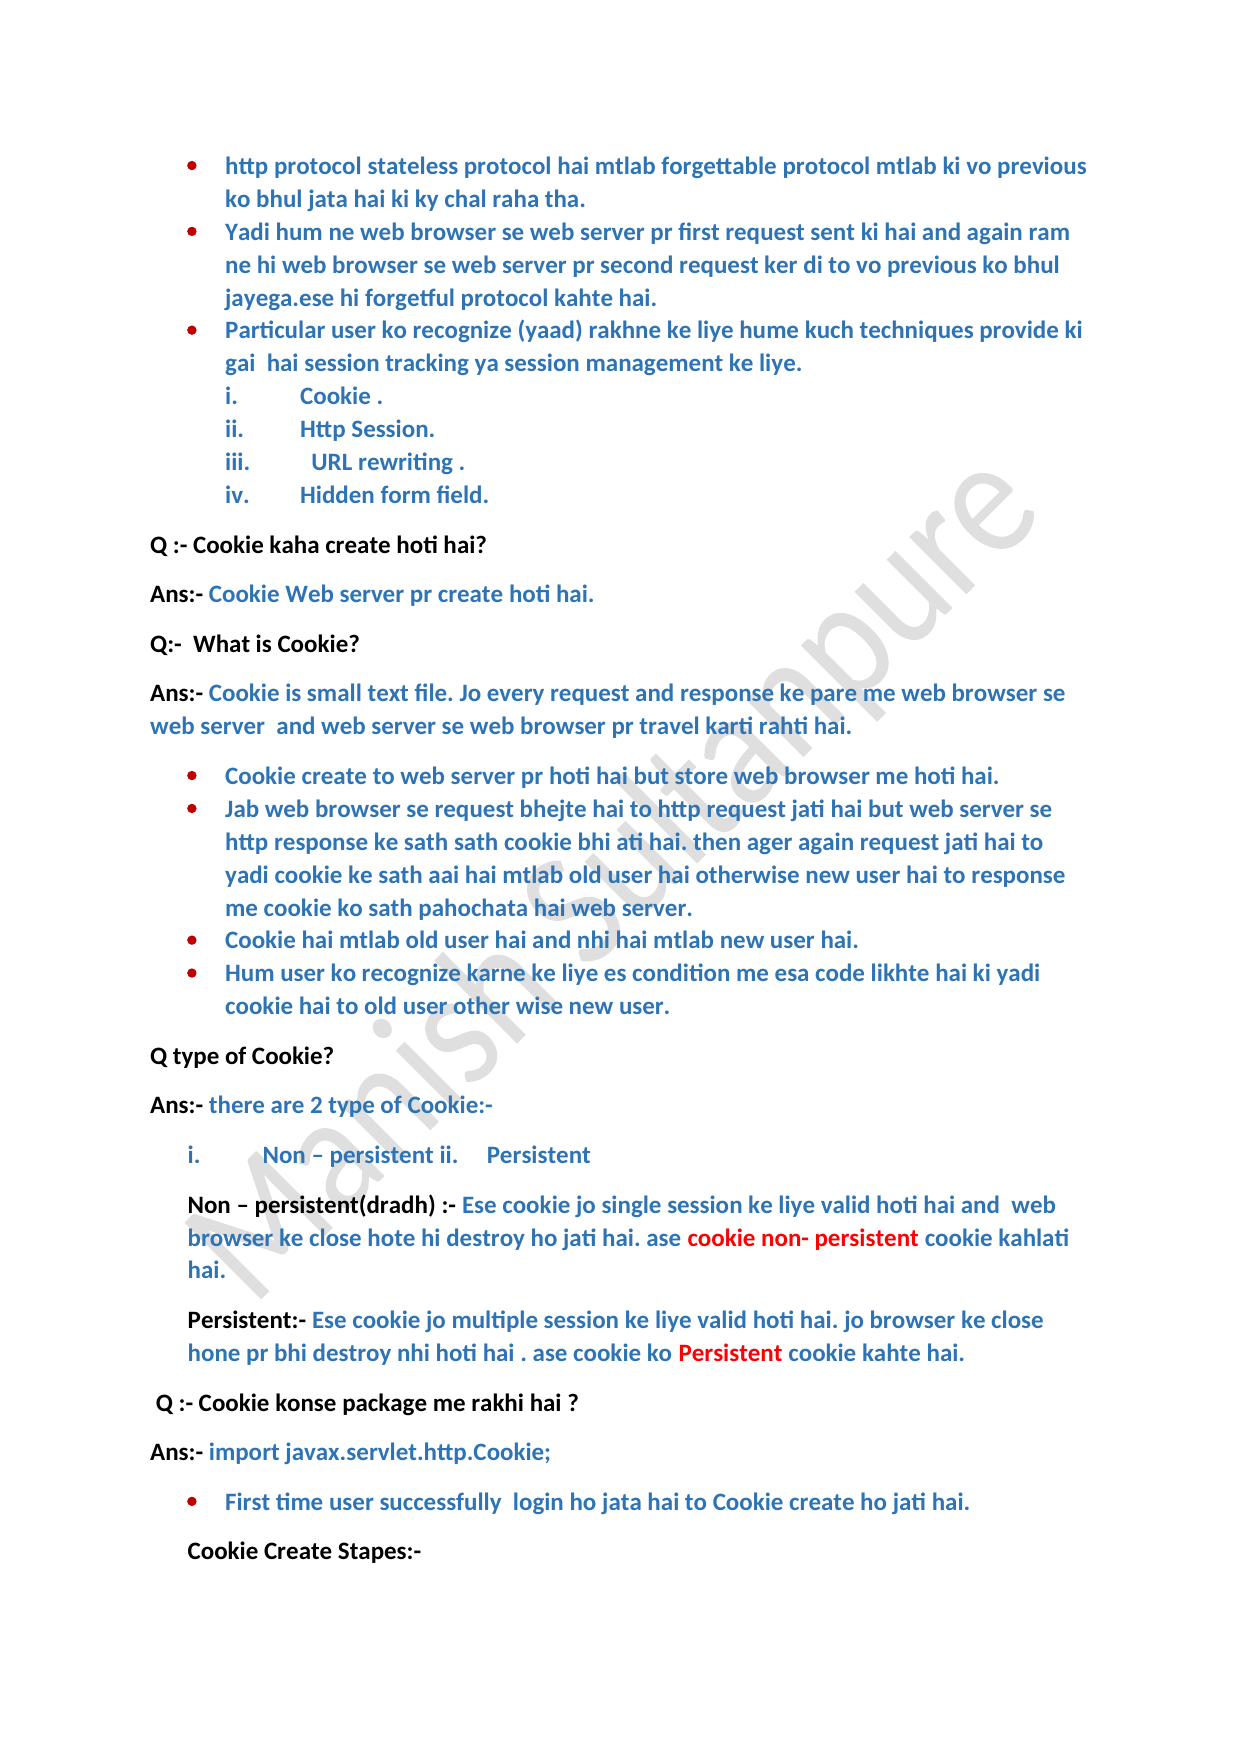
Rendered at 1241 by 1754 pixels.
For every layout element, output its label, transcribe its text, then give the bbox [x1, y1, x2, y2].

text Ans:- Cookie Web server pr create hoti hai. [150, 578, 1090, 609]
list Cookie . [225, 380, 1090, 411]
list URL rewriting . [225, 446, 1090, 477]
list First time user successfully login ho jata hai to Cookie create ho jati hai. [187, 1486, 1090, 1516]
text Q :- Cookie kaha create hoti hai? [150, 529, 1090, 559]
list Hum user ko recognize karne ke liye es condition me esa code likhte hai ki yadi cookie hai to old user other wise new user. [187, 957, 1090, 1021]
list Non – persistent ii. Persistent [187, 1139, 1090, 1170]
list http protocol stateless protocol hai mtlab forgettable protocol mtlab ki vo previous ko bhul jata hai ki ky chal raha tha. [187, 150, 1090, 213]
list Jab web browser se request bhejte hai to http request jati hai but web server se http response ke sath sath cookie bhi ati hai. then ager again request jati hai to yadi cookie ke sath aai hai mtlab old user hai otherwise new user hai to response me cookie ko sath pahochata hai web server. [187, 793, 1090, 922]
text Q :- Cookie konse package me rakhi hai ? [150, 1387, 1090, 1417]
text Ans:- import javax.servlet.http.Cookie; [150, 1436, 1090, 1467]
text Non – persistent(dradh) :- Ese cookie jo single session ke liye valid hoti hai and web browser ke close hote hi destroy ho jati hai. ase cookie non- persistent cookie kahlati hai. [187, 1189, 1090, 1285]
text Q:- What is Cookie? [150, 628, 1090, 658]
text Ans:- there are 2 type of Cookie:- [150, 1089, 1090, 1120]
list Particular user ko recognize (yaad) rakhne ke liye hume kuch techniques provide ki gai hai session tracking ya session management ke liye. [187, 314, 1090, 378]
list Cookie hai mtlab old user hai and nhi hai mtlab new user hai. [187, 924, 1090, 955]
text Persistent:- Ese cookie jo multiple session ke liye valid hoti hai. jo browser ke close hone pr bhi destroy nhi hoti hai . ase cookie ko Persistent cookie kahte hai. [187, 1304, 1090, 1368]
text Cookie Create Stapes:- [187, 1535, 1090, 1566]
list Yadi hum ne web browser se web server pr first request sent ki hai and again ram ne hi web browser se web server pr second request ker di to vo previous ko bhul jayega.ese hi forgetful protocol kahte hai. [187, 216, 1090, 312]
list Hidden form field. [225, 479, 1090, 510]
list Cookie create to web server pr hoti hai but store web browser me hoti hai. [187, 760, 1090, 791]
text Q type of Cookie? [150, 1040, 1090, 1071]
text Ans:- Cookie is small text file. Jo every request and response ke pare me web browser se web server and web server se web browser pr travel karti rahti hai. [150, 677, 1090, 741]
list Http Session. [225, 413, 1090, 444]
